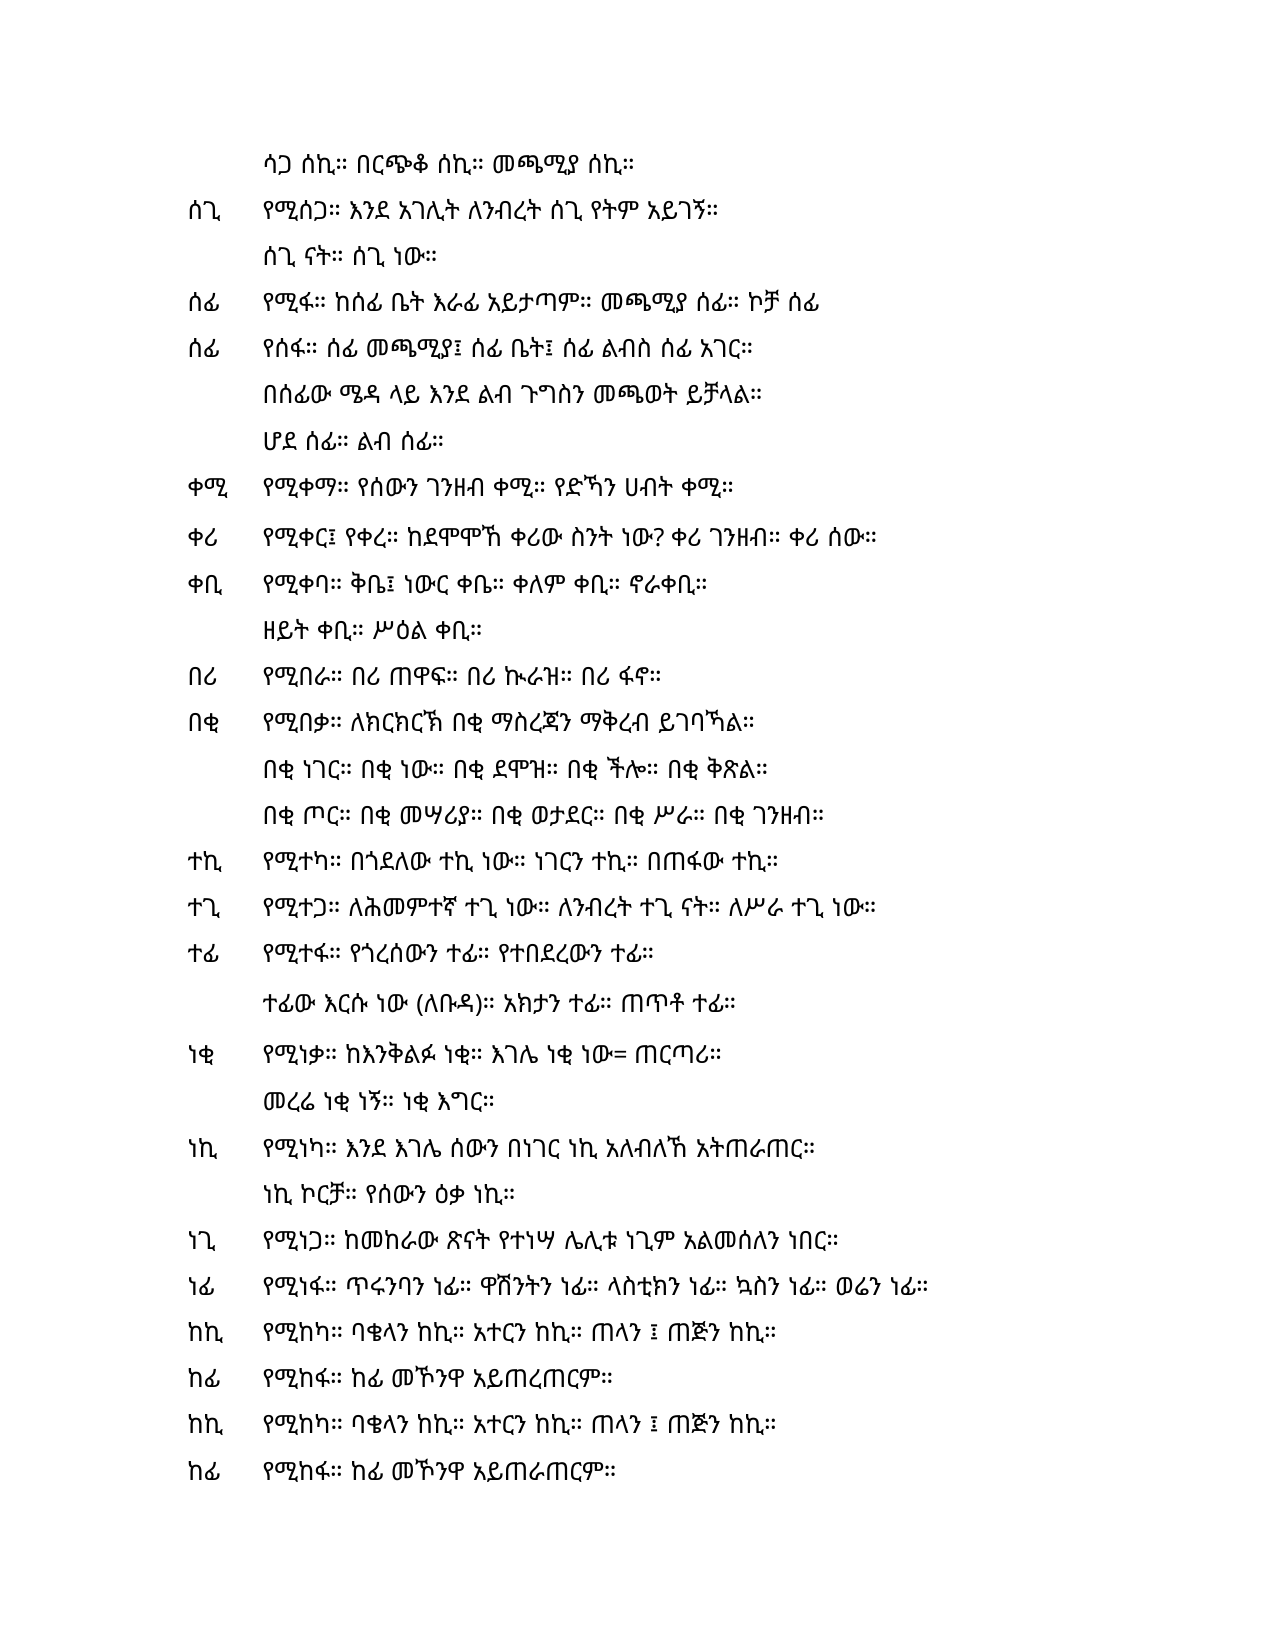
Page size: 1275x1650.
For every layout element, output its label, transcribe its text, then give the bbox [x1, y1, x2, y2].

text ከፊ የሚከፋ። ከፊ መኾንዋ አይጠረጠርም። [187, 1364, 1087, 1394]
text በቂ የሚበቃ። ለክርክርኽ በቂ ማስረጃን ማቅረብ ይገባኻል። [187, 709, 1087, 738]
text ተጊ የሚተጋ። ለሕመምተኛ ተጊ ነው። ለንብረት ተጊ ናት። ለሥራ ተጊ ነው። [187, 893, 1087, 922]
text መረሬ ነቂ ነኝ። ነቂ እግር። [187, 1088, 1087, 1117]
text ቀቢ የሚቀባ። ቅቤ፤ ነውር ቀቤ። ቀለም ቀቢ። ኖራቀቢ። [187, 570, 1087, 599]
text ሆደ ሰፊ። ልብ ሰፊ። [187, 427, 1087, 456]
text በሰፊው ሜዳ ላይ እንደ ልብ ጉግስን መጫወት ይቻላል። [187, 381, 1087, 410]
text ነጊ የሚነጋ። ከመከራው ጽናት የተነሣ ሌሊቱ ነጊም አልመሰለን ነበር። [187, 1226, 1087, 1255]
text ተፊ የሚተፋ። የጎረሰውን ተፊ። የተበደረውን ተፊ። [187, 939, 1087, 968]
text ከኪ የሚከካ። ባቄላን ከኪ። አተርን ከኪ። ጠላን ፤ ጠጅን ከኪ። [187, 1411, 1087, 1440]
text ሰፊ የሚፋ። ከሰፊ ቤት እራፊ አይታጣም። መጫሚያ ሰፊ። ኮቻ ሰፊ [187, 288, 1087, 318]
text ሰጊ የሚሰጋ። እንደ አገሊት ለንብረት ሰጊ የትም አይገኝ። [187, 196, 1087, 225]
text ነቂ የሚነቃ። ከእንቅልፉ ነቂ። እገሌ ነቂ ነው= ጠርጣሪ። [187, 1037, 1087, 1071]
text በቂ ጦር። በቂ መሣሪያ። በቂ ወታደር። በቂ ሥራ። በቂ ገንዘብ። [187, 801, 1087, 830]
text ተኪ የሚተካ። በጎደለው ተኪ ነው። ነገርን ተኪ። በጠፋው ተኪ። [187, 847, 1087, 876]
text ሰጊ ናት። ሰጊ ነው። [187, 242, 1087, 271]
text ነኪ የሚነካ። እንደ እገሌ ሰውን በነገር ነኪ አለብለኸ አትጠራጠር። [187, 1134, 1087, 1163]
text በቂ ነገር። በቂ ነው። በቂ ደሞዝ። በቂ ችሎ። በቂ ቅጽል። [187, 755, 1087, 784]
text ነኪ ኮርቻ። የሰውን ዕቃ ነኪ። [187, 1180, 1087, 1209]
text ሰፊ የሰፋ። ሰፊ መጫሚያ፤ ሰፊ ቤት፤ ሰፊ ልብስ ሰፊ አገር። [187, 334, 1087, 364]
text ሳጋ ሰኪ። በርጭቆ ሰኪ። መጫሚያ ሰኪ። [187, 150, 1087, 179]
text ዘይት ቀቢ። ሥዕል ቀቢ። [187, 616, 1087, 646]
text ከፊ የሚከፋ። ከፊ መኾንዋ አይጠራጠርም። [187, 1457, 1087, 1486]
text ነፊ የሚነፋ። ጥሩንባን ነፊ። ዋሽንትን ነፊ። ላስቲክን ነፊ። ኳስን ነፊ። ወሬን ነፊ። [187, 1272, 1087, 1301]
text በሪ የሚበራ። በሪ ጠዋፍ። በሪ ኲራዝ። በሪ ፋኖ። [187, 662, 1087, 692]
text ቀሪ የሚቀር፤ የቀረ። ከደሞሞኸ ቀሪው ስንት ነው? ቀሪ ገንዘብ። ቀሪ ሰው። [187, 519, 1087, 553]
text ከኪ የሚከካ። ባቄላን ከኪ። አተርን ከኪ። ጠላን ፤ ጠጅን ከኪ። [187, 1318, 1087, 1347]
text ተፊው እርሱ ነው (ለቡዳ)። አክታን ተፊ። ጠጥቶ ተፊ። [187, 986, 1087, 1019]
text ቀሚ የሚቀማ። የሰውን ገንዘብ ቀሚ። የድኻን ሀብት ቀሚ። [187, 473, 1087, 502]
